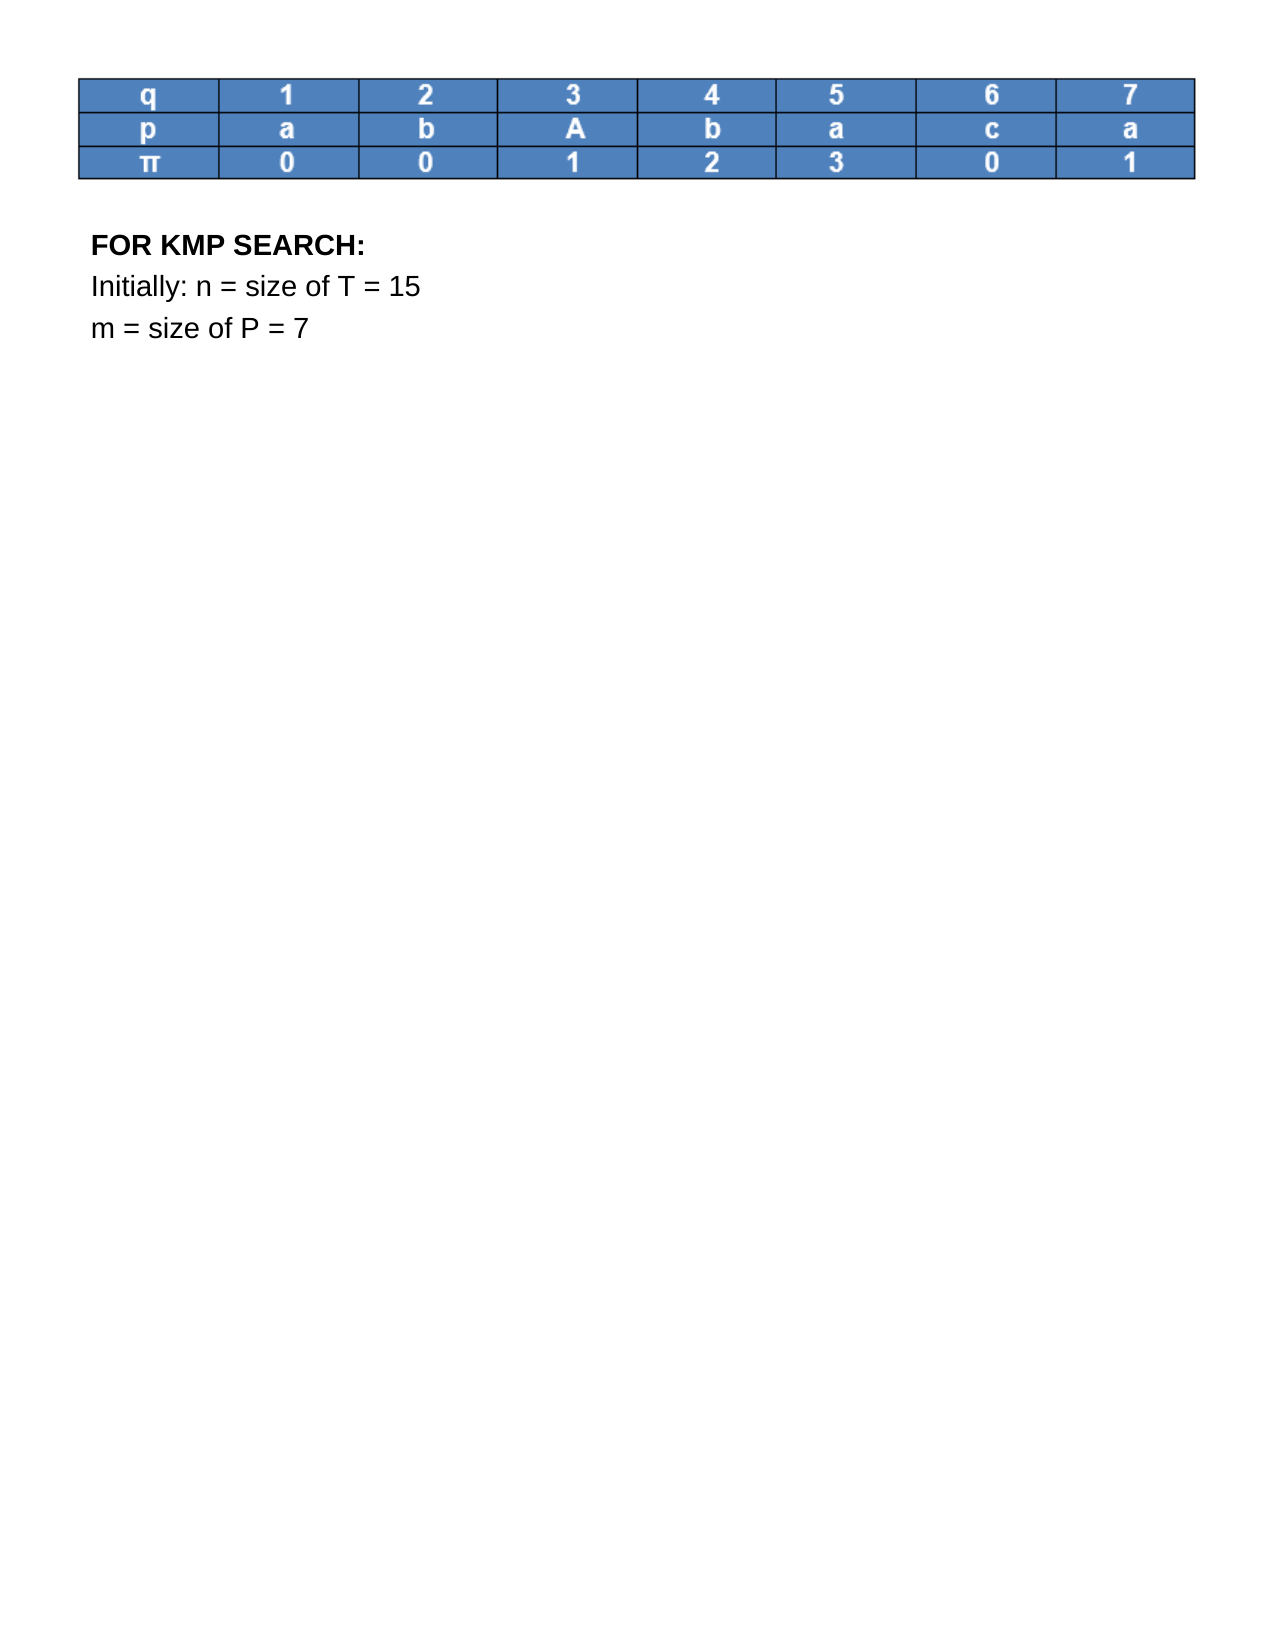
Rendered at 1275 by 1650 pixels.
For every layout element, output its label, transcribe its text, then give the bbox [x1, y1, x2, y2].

text Initially: n = size of T = 15 [91, 269, 1200, 303]
text m = size of P = 7 [91, 311, 1200, 344]
picture [75, 75, 1200, 184]
text FOR KMP SEARCH: [91, 228, 1200, 261]
